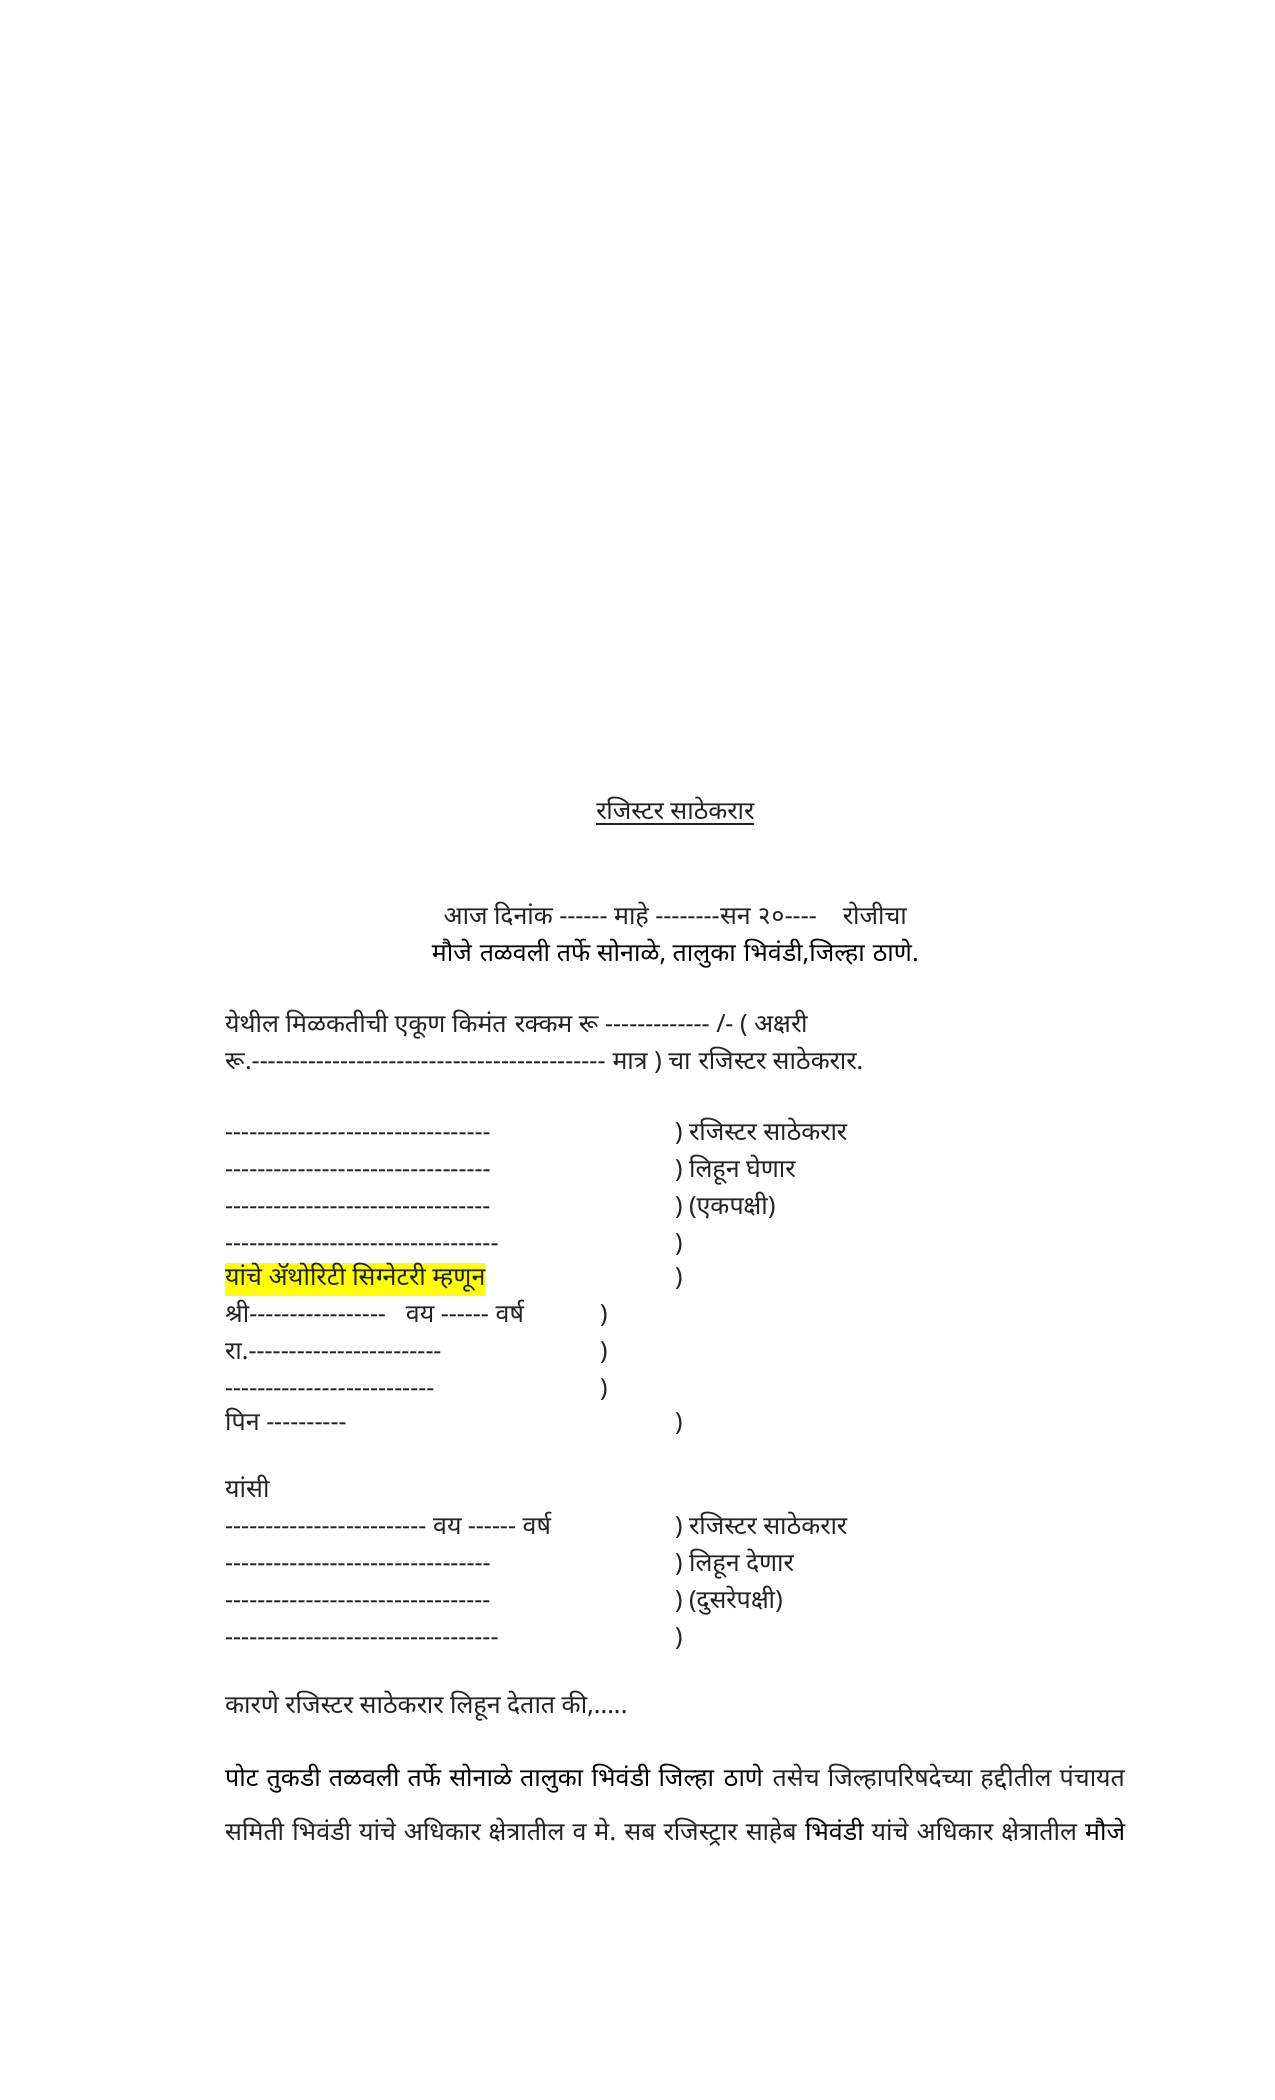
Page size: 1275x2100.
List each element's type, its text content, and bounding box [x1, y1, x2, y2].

text --------------------------------- ) (दुसरेपक्षी) [225, 1582, 1125, 1618]
text येथील मिळकतीची एकूण किमंत रक्कम रू ------------- /- ( अक्षरी रू.-------------------------------------------- मात्र ) चा रजिस्टर साठेकरार. [225, 1006, 1125, 1080]
text -------------------------- ) [225, 1370, 1125, 1404]
text ---------------------------------- ) [225, 1225, 1125, 1259]
text ---------------------------------- ) [225, 1618, 1125, 1653]
text --------------------------------- ) रजिस्टर साठेकरार [225, 1114, 1125, 1151]
text --------------------------------- ) लिहून घेणार [225, 1151, 1125, 1188]
text कारणे रजिस्टर साठेकरार लिहून देतात की,..... [225, 1687, 1125, 1752]
text यांचे ॲथोरिटी सिग्नेटरी म्हणून ) [225, 1259, 1125, 1296]
text पिन ---------- ) [225, 1404, 1125, 1441]
text श्री----------------- वय ------ वर्ष ) [225, 1296, 1125, 1333]
text ------------------------- वय ------ वर्ष ) रजिस्टर साठेकरार [225, 1508, 1125, 1544]
text रजिस्टर साठेकरार [225, 797, 1125, 830]
text यांसी [225, 1475, 1125, 1508]
text --------------------------------- ) (एकपक्षी) [225, 1188, 1125, 1225]
text आज दिनांक ------ माहे --------सन २०---- रोजीचा [225, 898, 1125, 935]
text मौजे तळवली तर्फे सोनाळे, तालुका भिवंडी,जिल्हा ठाणे. [225, 935, 1125, 972]
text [225, 1764, 1125, 1851]
text रा.------------------------ ) [225, 1333, 1125, 1370]
text --------------------------------- ) लिहून देणार [225, 1544, 1125, 1582]
